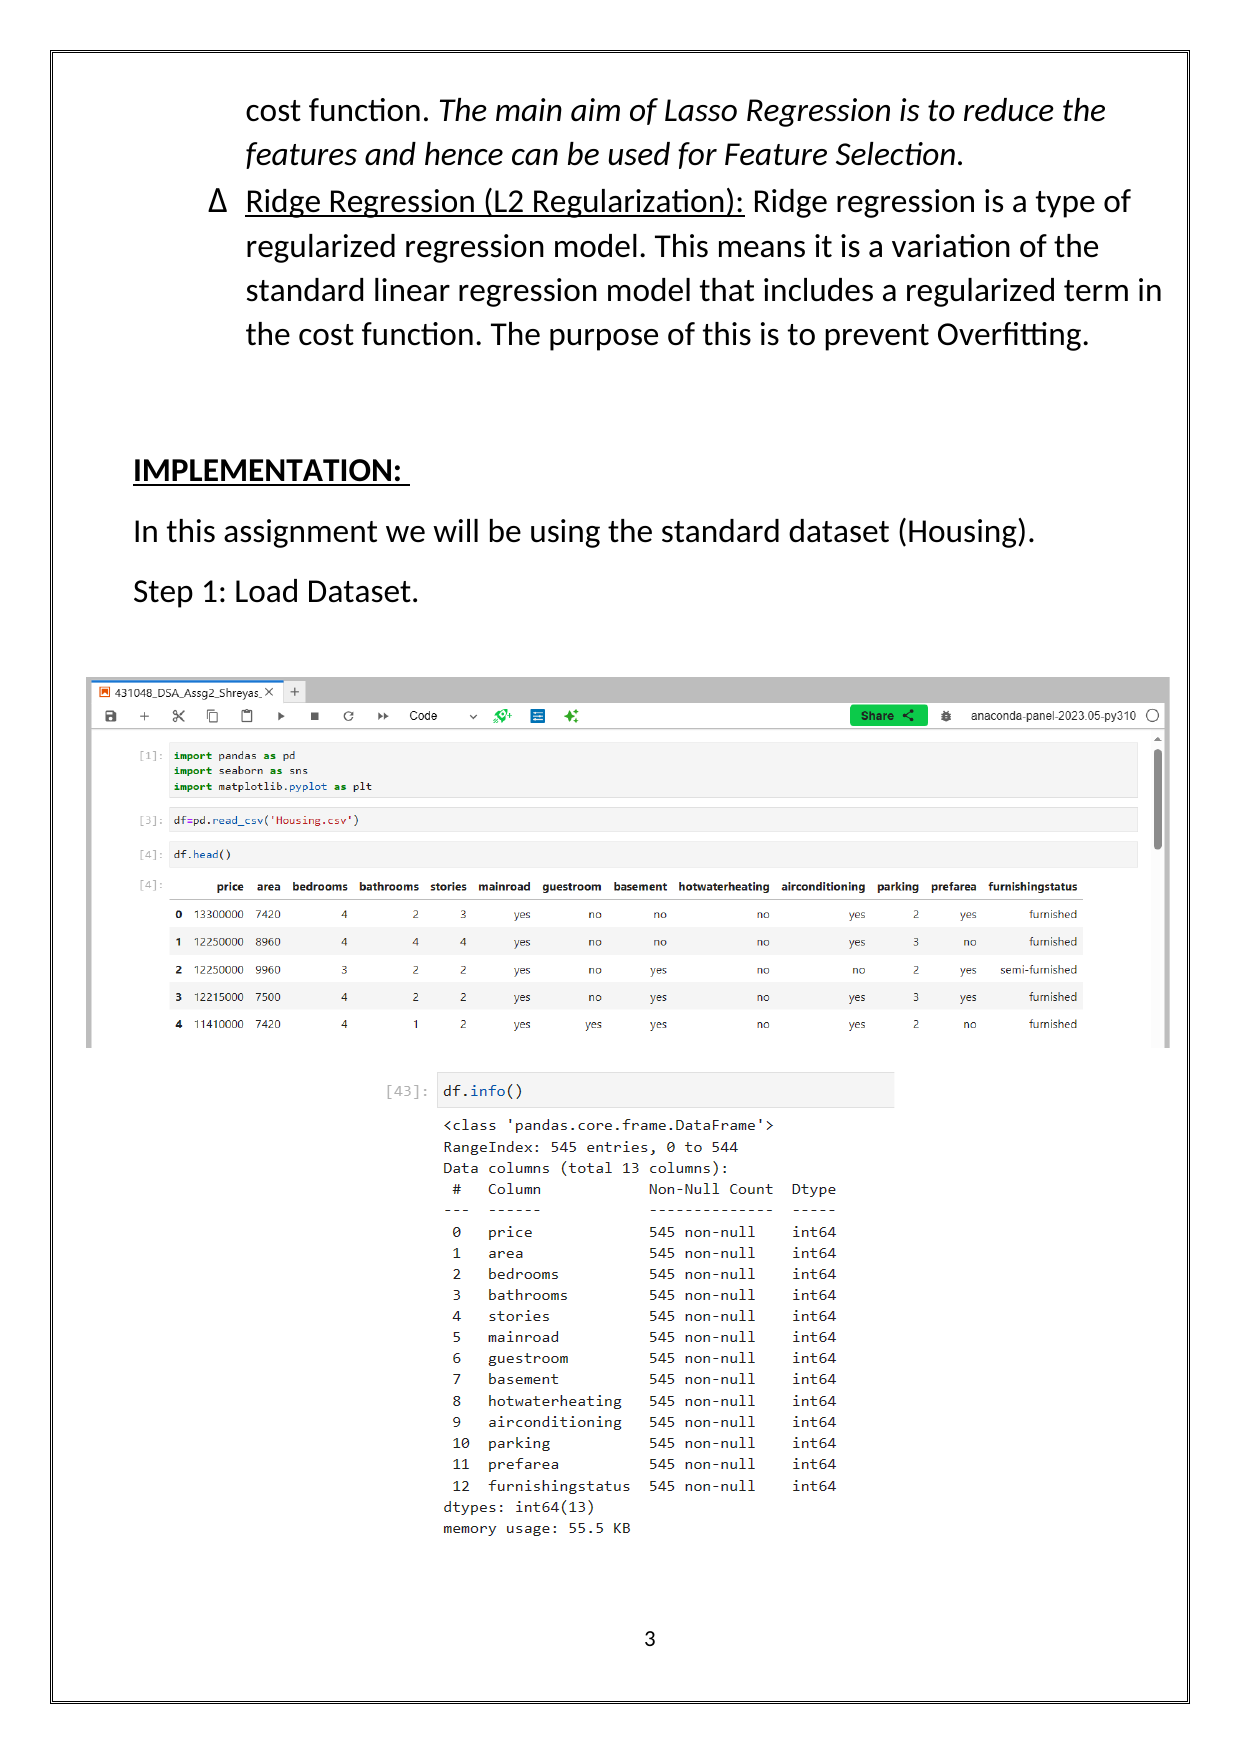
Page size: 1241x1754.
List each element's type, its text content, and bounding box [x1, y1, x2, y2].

picture [367, 1066, 895, 1549]
list Ridge Regression (L2 Regularization): Ridge regression is a type of regularized regression model. This means it is a variation of the standard linear regression model that includes a regularized term in the cost function. The purpose of this is to prevent Overfitting. [208, 177, 1167, 354]
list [208, 89, 1167, 173]
picture [86, 677, 1170, 1048]
text Step 1: Load Dataset. [133, 570, 1167, 611]
text IMPLEMENTATION: [133, 449, 1167, 490]
text In this assignment we will be using the standard dataset (Housing). [133, 509, 1167, 550]
